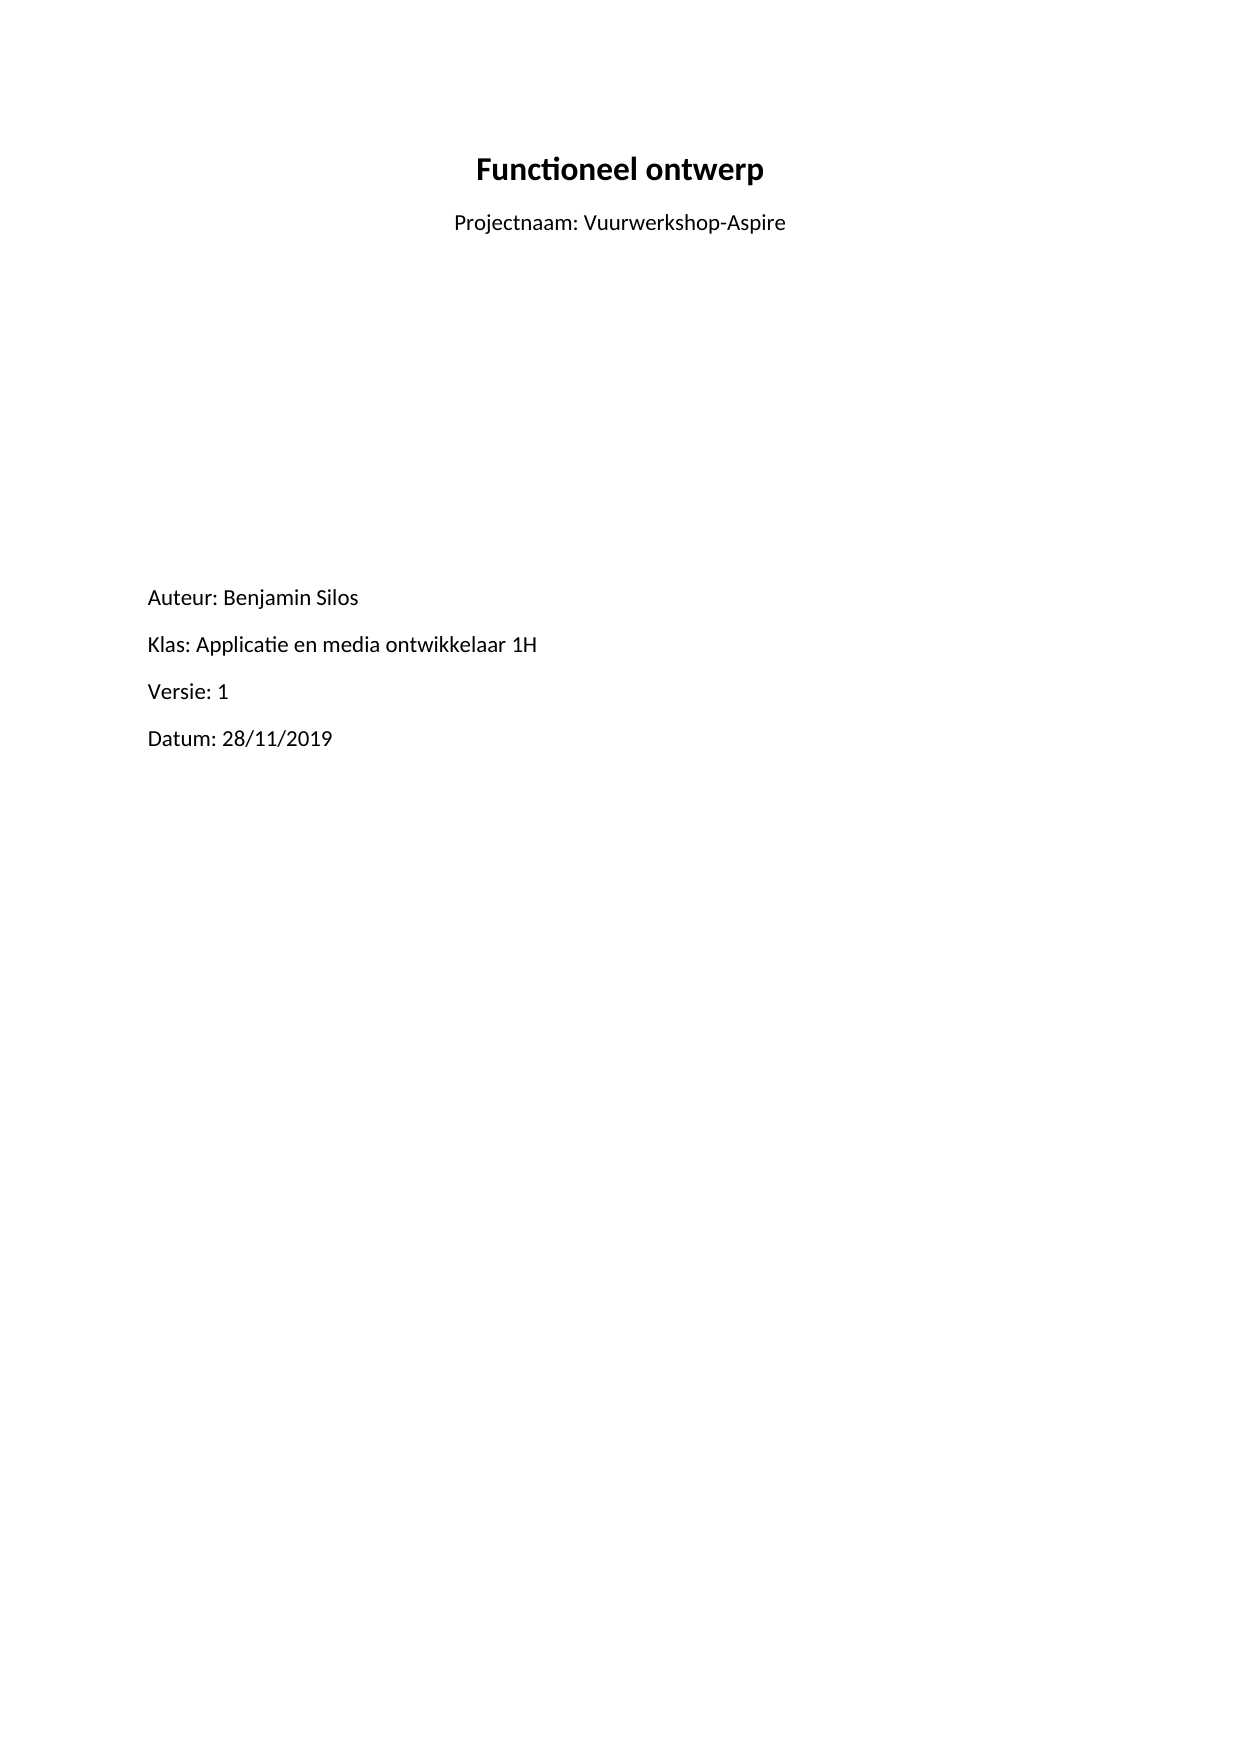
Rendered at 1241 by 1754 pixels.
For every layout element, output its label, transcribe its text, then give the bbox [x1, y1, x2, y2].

text Klas: Applicatie en media ontwikkelaar 1H [148, 630, 1093, 658]
text Datum: 28/11/2019 [148, 724, 1093, 752]
text Functioneel ontwerp [148, 148, 1093, 188]
text Versie: 1 [148, 677, 1093, 705]
text Auteur: Benjamin Silos [148, 583, 1093, 611]
text Projectnaam: Vuurwerkshop-Aspire [148, 208, 1093, 236]
